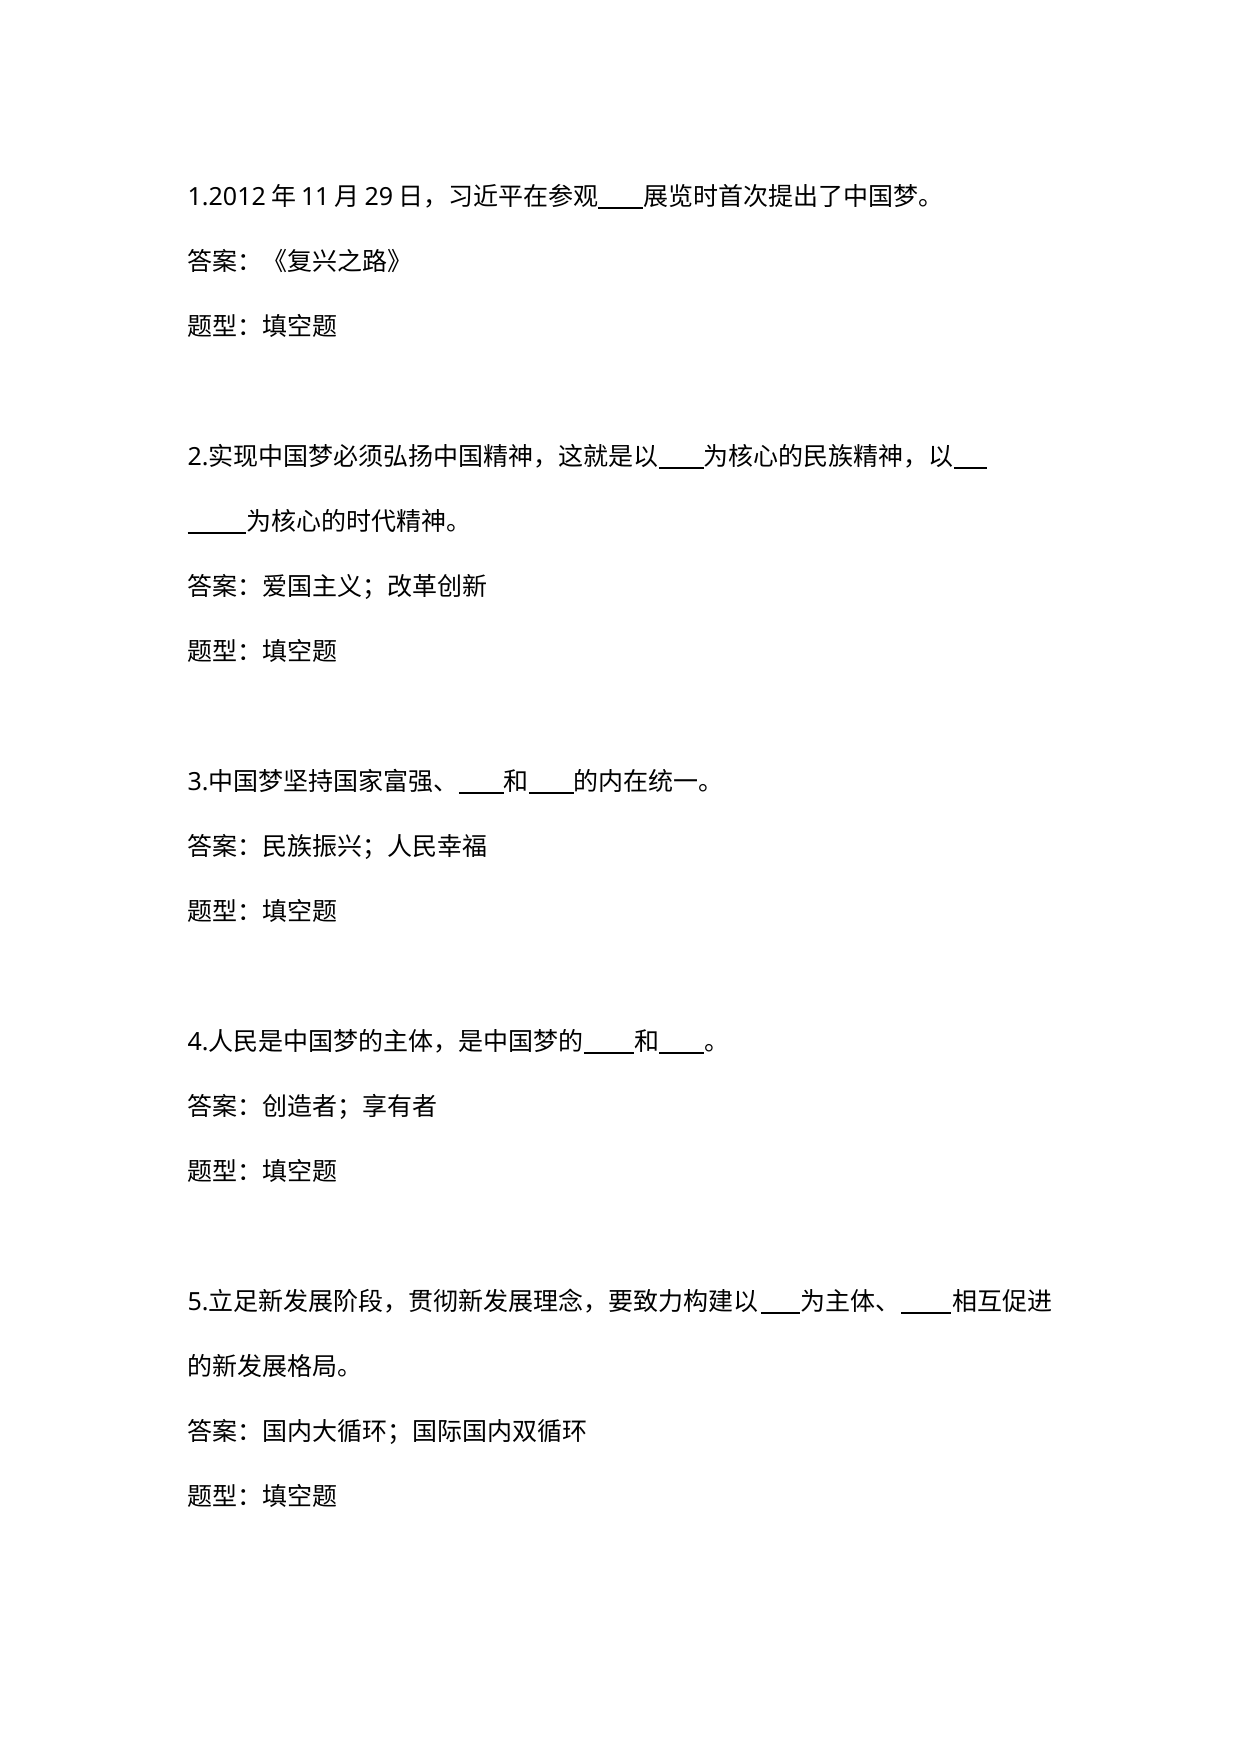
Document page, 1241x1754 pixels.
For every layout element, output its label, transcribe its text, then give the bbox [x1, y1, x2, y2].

text 题型：填空题 [187, 877, 1053, 942]
text 5.立足新发展阶段，贯彻新发展理念，要致力构建以 为主体、 相互促进的新发展格局。 [187, 1267, 1053, 1397]
text 题型：填空题 [187, 1137, 1053, 1202]
text 题型：填空题 [187, 1462, 1053, 1527]
text 2.实现中国梦必须弘扬中国精神，这就是以 为核心的民族精神，以 [187, 422, 1053, 487]
text 1.2012年11月29日，习近平在参观 展览时首次提出了中国梦。 [187, 162, 1053, 227]
text 答案：《复兴之路》 [187, 227, 1053, 292]
text 题型：填空题 [187, 617, 1053, 682]
text 答案：爱国主义；改革创新 [187, 552, 1053, 617]
text 答案：国内大循环；国际国内双循环 [187, 1397, 1053, 1462]
text 3.中国梦坚持国家富强、 和 的内在统一。 [187, 747, 1053, 812]
text 题型：填空题 [187, 292, 1053, 357]
text 4.人民是中国梦的主体，是中国梦的 和 。 [187, 1007, 1053, 1072]
text 为核心的时代精神。 [187, 487, 1053, 552]
text 答案：民族振兴；人民幸福 [187, 812, 1053, 877]
text 答案：创造者；享有者 [187, 1072, 1053, 1137]
